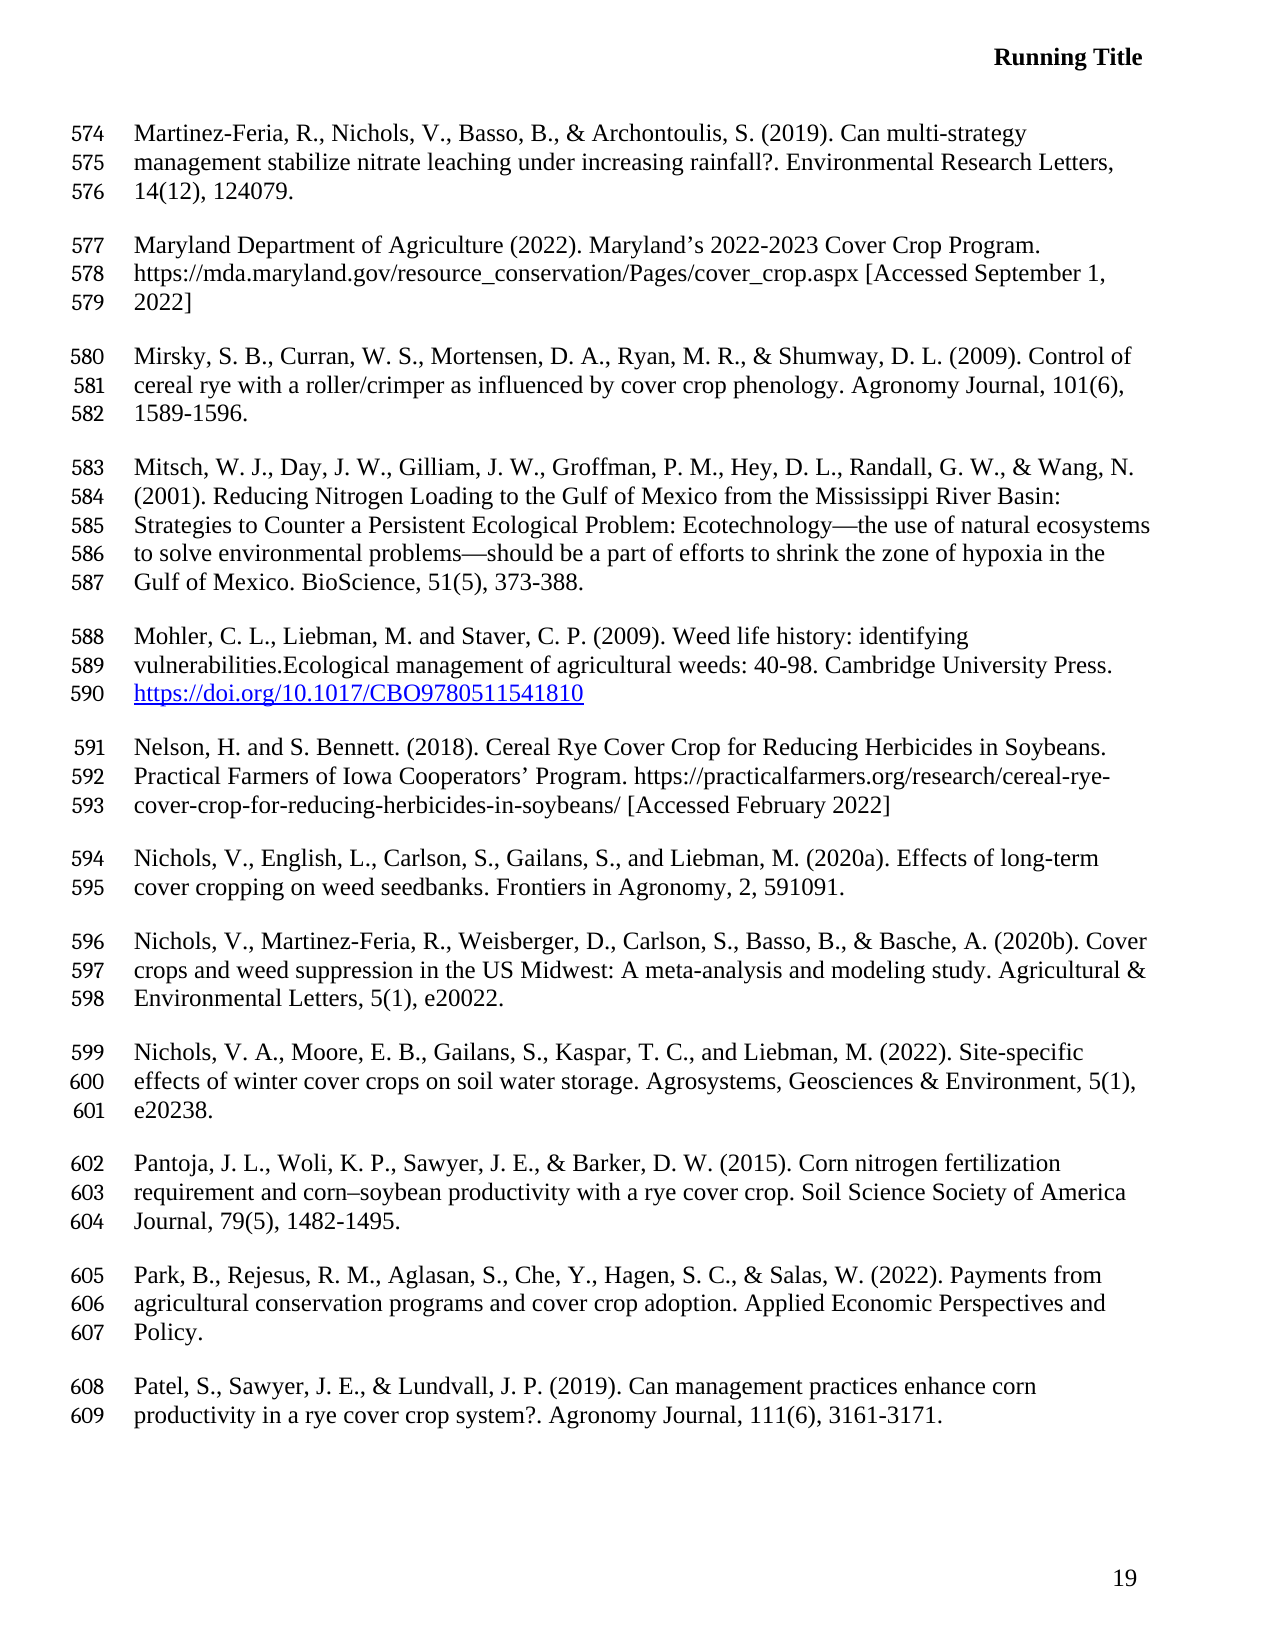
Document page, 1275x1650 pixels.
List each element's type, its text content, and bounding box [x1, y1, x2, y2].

text Nichols, V., English, L., Carlson, S., Gailans, S., and Liebman, M. (2020a). Effects of long-term cover cropping on weed seedbanks. Frontiers in Agronomy, 2, 591091. [133, 843, 1152, 901]
text Pantoja, J. L., Woli, K. P., Sawyer, J. E., & Barker, D. W. (2015). Corn nitrogen fertilization requirement and corn–soybean productivity with a rye cover crop. Soil Science Society of America Journal, 79(5), 1482-1495. [133, 1148, 1152, 1235]
text Nichols, V. A., Moore, E. B., Gailans, S., Kaspar, T. C., and Liebman, M. (2022). Site‐specific effects of winter cover crops on soil water storage. Agrosystems, Geosciences & Environment, 5(1), e20238. [133, 1037, 1152, 1123]
text Nichols, V., Martinez‐Feria, R., Weisberger, D., Carlson, S., Basso, B., & Basche, A. (2020b). Cover crops and weed suppression in the US Midwest: A meta‐analysis and modeling study. Agricultural & Environmental Letters, 5(1), e20022. [133, 926, 1152, 1012]
text Park, B., Rejesus, R. M., Aglasan, S., Che, Y., Hagen, S. C., & Salas, W. (2022). Payments from agricultural conservation programs and cover crop adoption. Applied Economic Perspectives and Policy. [133, 1260, 1152, 1346]
text Mitsch, W. J., Day, J. W., Gilliam, J. W., Groffman, P. M., Hey, D. L., Randall, G. W., & Wang, N. (2001). Reducing Nitrogen Loading to the Gulf of Mexico from the Mississippi River Basin: Strategies to Counter a Persistent Ecological Problem: Ecotechnology—the use of natural ecosystems to solve environmental problems—should be a part of efforts to shrink the zone of hypoxia in the Gulf of Mexico. BioScience, 51(5), 373-388. [133, 452, 1152, 596]
text Patel, S., Sawyer, J. E., & Lundvall, J. P. (2019). Can management practices enhance corn productivity in a rye cover crop system?. Agronomy Journal, 111(6), 3161-3171. [133, 1371, 1152, 1428]
text Martinez-Feria, R., Nichols, V., Basso, B., & Archontoulis, S. (2019). Can multi-strategy management stabilize nitrate leaching under increasing rainfall?. Environmental Research Letters, 14(12), 124079. [133, 118, 1152, 205]
text Nelson, H. and S. Bennett. (2018). Cereal Rye Cover Crop for Reducing Herbicides in Soybeans. Practical Farmers of Iowa Cooperators’ Program. https://practicalfarmers.org/research/cereal-rye-cover-crop-for-reducing-herbicides-in-soybeans/ [Accessed February 2022] [133, 732, 1152, 818]
text Maryland Department of Agriculture (2022). Maryland’s 2022-2023 Cover Crop Program. https://mda.maryland.gov/resource_conservation/Pages/cover_crop.aspx [Accessed September 1, 2022] [133, 230, 1152, 316]
text Mohler, C. L., Liebman, M. and Staver, C. P. (2009). Weed life history: identifying vulnerabilities.Ecological management of agricultural weeds: 40-98. Cambridge University Press. https://doi.org/10.1017/CBO9780511541810 [133, 621, 1152, 707]
text Mirsky, S. B., Curran, W. S., Mortensen, D. A., Ryan, M. R., & Shumway, D. L. (2009). Control of cereal rye with a roller/crimper as influenced by cover crop phenology. Agronomy Journal, 101(6), 1589-1596. [133, 341, 1152, 427]
